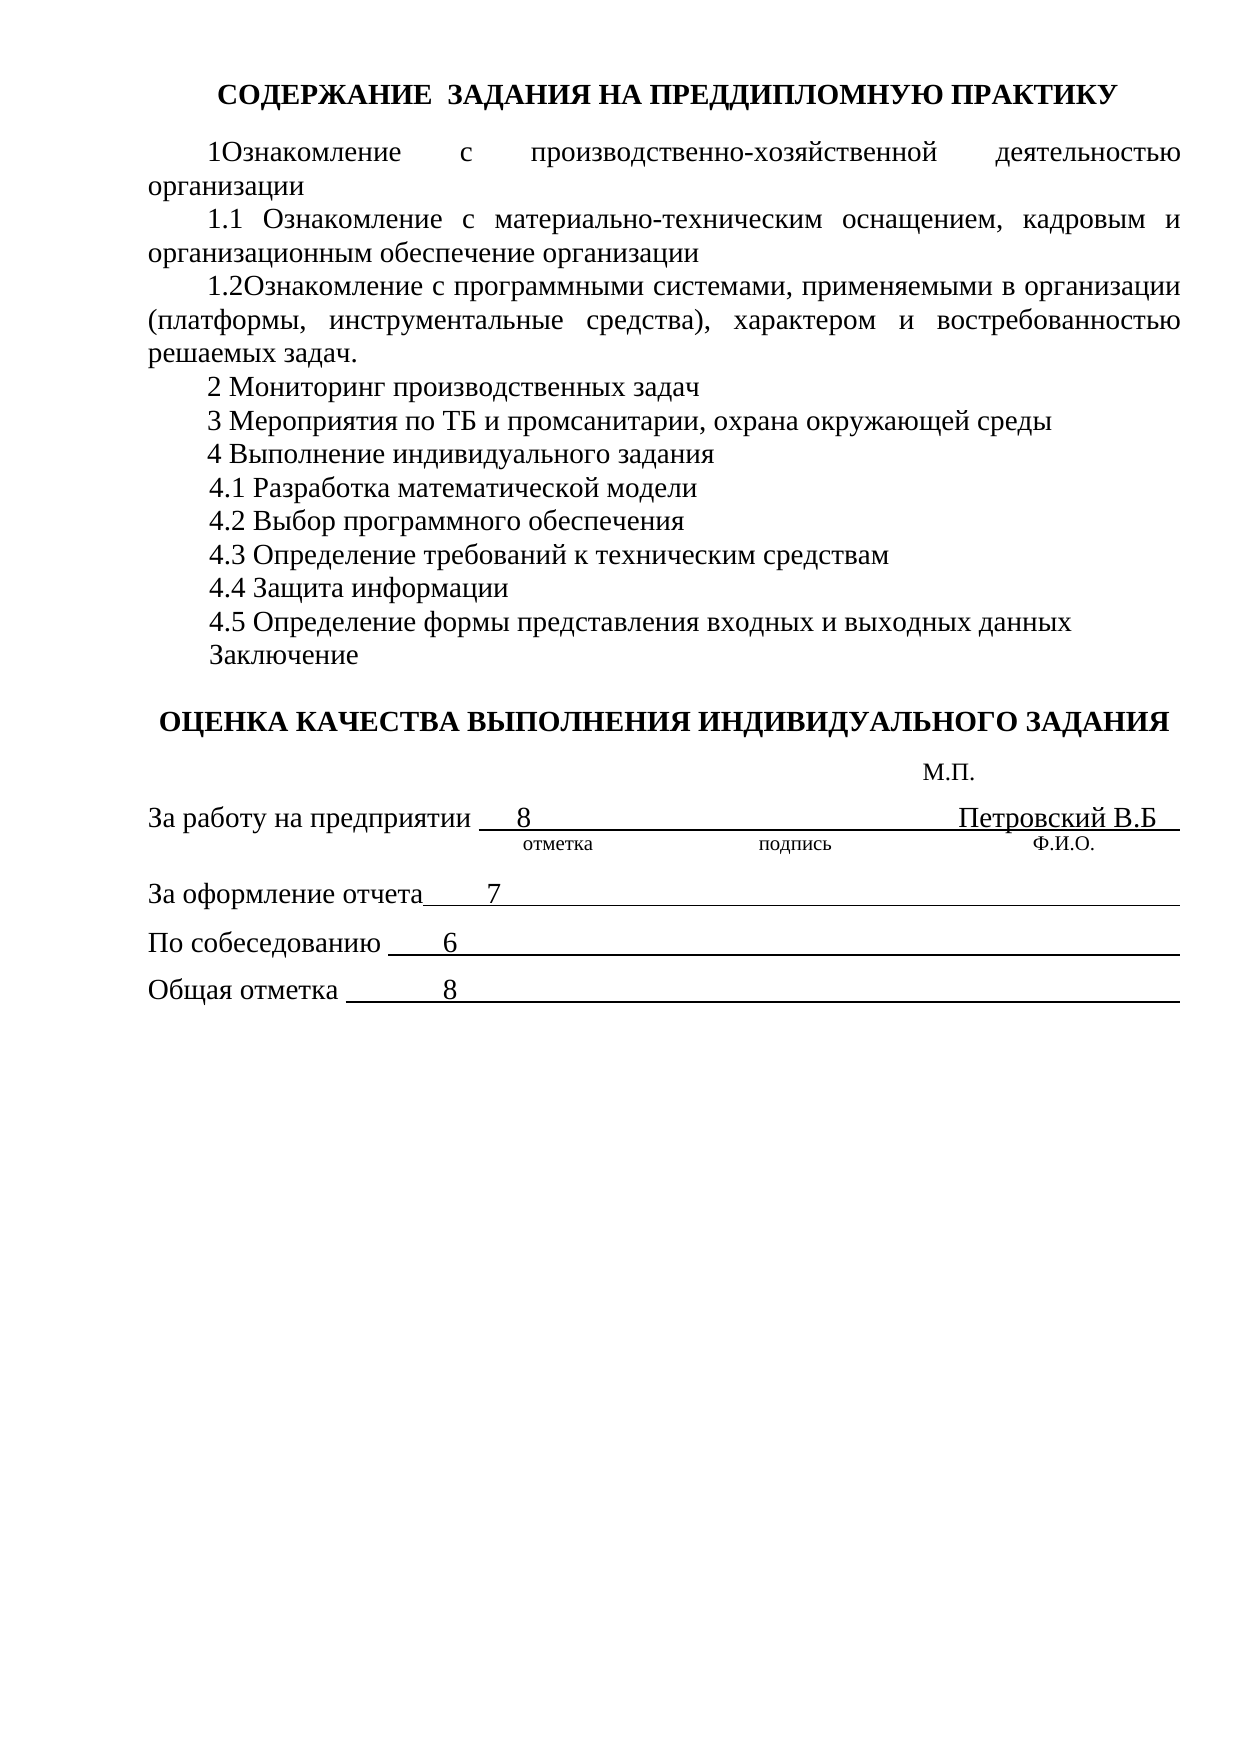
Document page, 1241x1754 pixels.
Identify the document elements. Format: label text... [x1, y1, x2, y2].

text Общая отметка 8 [148, 976, 1181, 1006]
text 4.2 Выбор программного обеспечения [148, 503, 1181, 537]
text 4.1 Разработка математической модели [148, 470, 1181, 503]
text 1.2Ознакомление с программными системами, применяемыми в организации (платформы, инструментальные средства), характером и востребованностью решаемых задач. [148, 268, 1182, 369]
text ОЦЕНКА КАЧЕСТВА ВЫПОЛНЕНИЯ ИНДИВИДУАЛЬНОГО ЗАДАНИЯ [148, 704, 1181, 738]
text отметка подпись Ф.И.О. [448, 833, 1181, 855]
text М.П. [148, 757, 1181, 786]
text 3 Мероприятия по ТБ и промсанитарии, охрана окружающей среды [148, 403, 1182, 436]
text 4.3 Определение требований к техническим средствам [148, 537, 1181, 570]
text 1.1 Ознакомление с материально-техническим оснащением, кадровым и организационным обеспечение организации [148, 201, 1182, 268]
text 4.4 Защита информации [148, 570, 1181, 604]
text СОДЕРЖАНИЕ ЗАДАНИЯ НА ПРЕДДИПЛОМНУЮ ПРАКТИКУ [148, 77, 1182, 110]
text 1Ознакомление с производственно-хозяйственной деятельностью организации [148, 134, 1182, 201]
text По собеседованию 6 [148, 928, 1181, 958]
text За оформление отчета 7 [148, 879, 1181, 909]
text За работу на предприятии 8 Петровский В.Б [148, 803, 1181, 833]
text 4 Выполнение индивидуального задания [148, 436, 1182, 470]
text 2 Мониторинг производственных задач [148, 369, 1182, 403]
text 4.5 Определение формы представления входных и выходных данных [148, 604, 1181, 637]
text Заключение [148, 637, 1181, 671]
